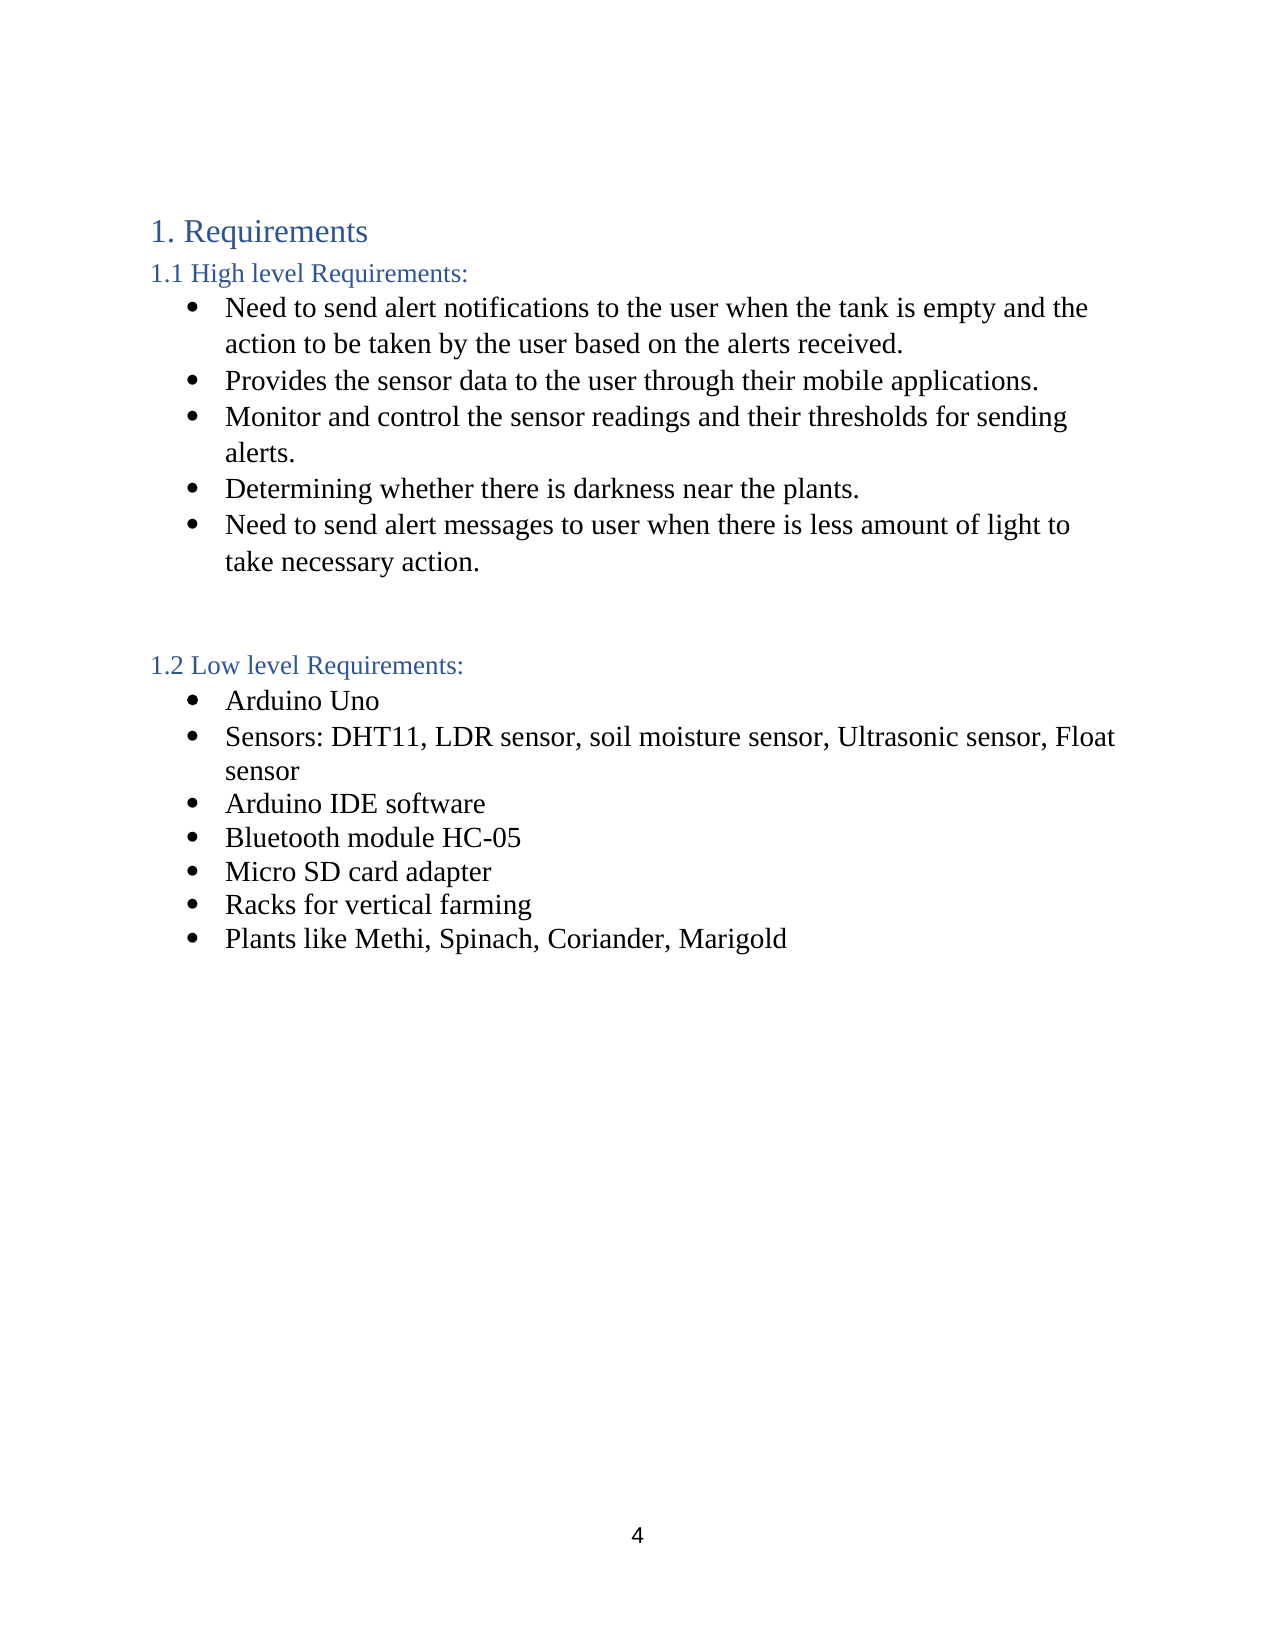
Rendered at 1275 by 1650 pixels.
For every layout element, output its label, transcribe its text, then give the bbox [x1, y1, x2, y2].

list Determining whether there is darkness near the plants. [187, 471, 1125, 505]
subtitle 1.2 Low level Requirements: [150, 649, 1125, 681]
list Need to send alert notifications to the user when the tank is empty and the action to be taken by the user based on the alerts received. [187, 290, 1125, 360]
list Sensors: DHT11, LDR sensor, soil moisture sensor, Ultrasonic sensor, Float sensor [187, 719, 1125, 786]
list Arduino IDE software [187, 786, 1125, 820]
list Need to send alert messages to user when there is less amount of light to take necessary action. [187, 507, 1125, 577]
subtitle 1. Requirements [150, 211, 1125, 249]
list Arduino Uno [187, 683, 1125, 717]
list Provides the sensor data to the user through their mobile applications. [187, 363, 1125, 396]
subtitle 1.1 High level Requirements: [150, 257, 1125, 288]
list Micro SD card adapter [187, 854, 1125, 887]
list Monitor and control the sensor readings and their thresholds for sending alerts. [187, 399, 1125, 469]
list Plants like Methi, Spinach, Coriander, Marigold [187, 921, 1125, 954]
list Racks for vertical farming [187, 887, 1125, 921]
list Bluetooth module HC-05 [187, 820, 1125, 854]
